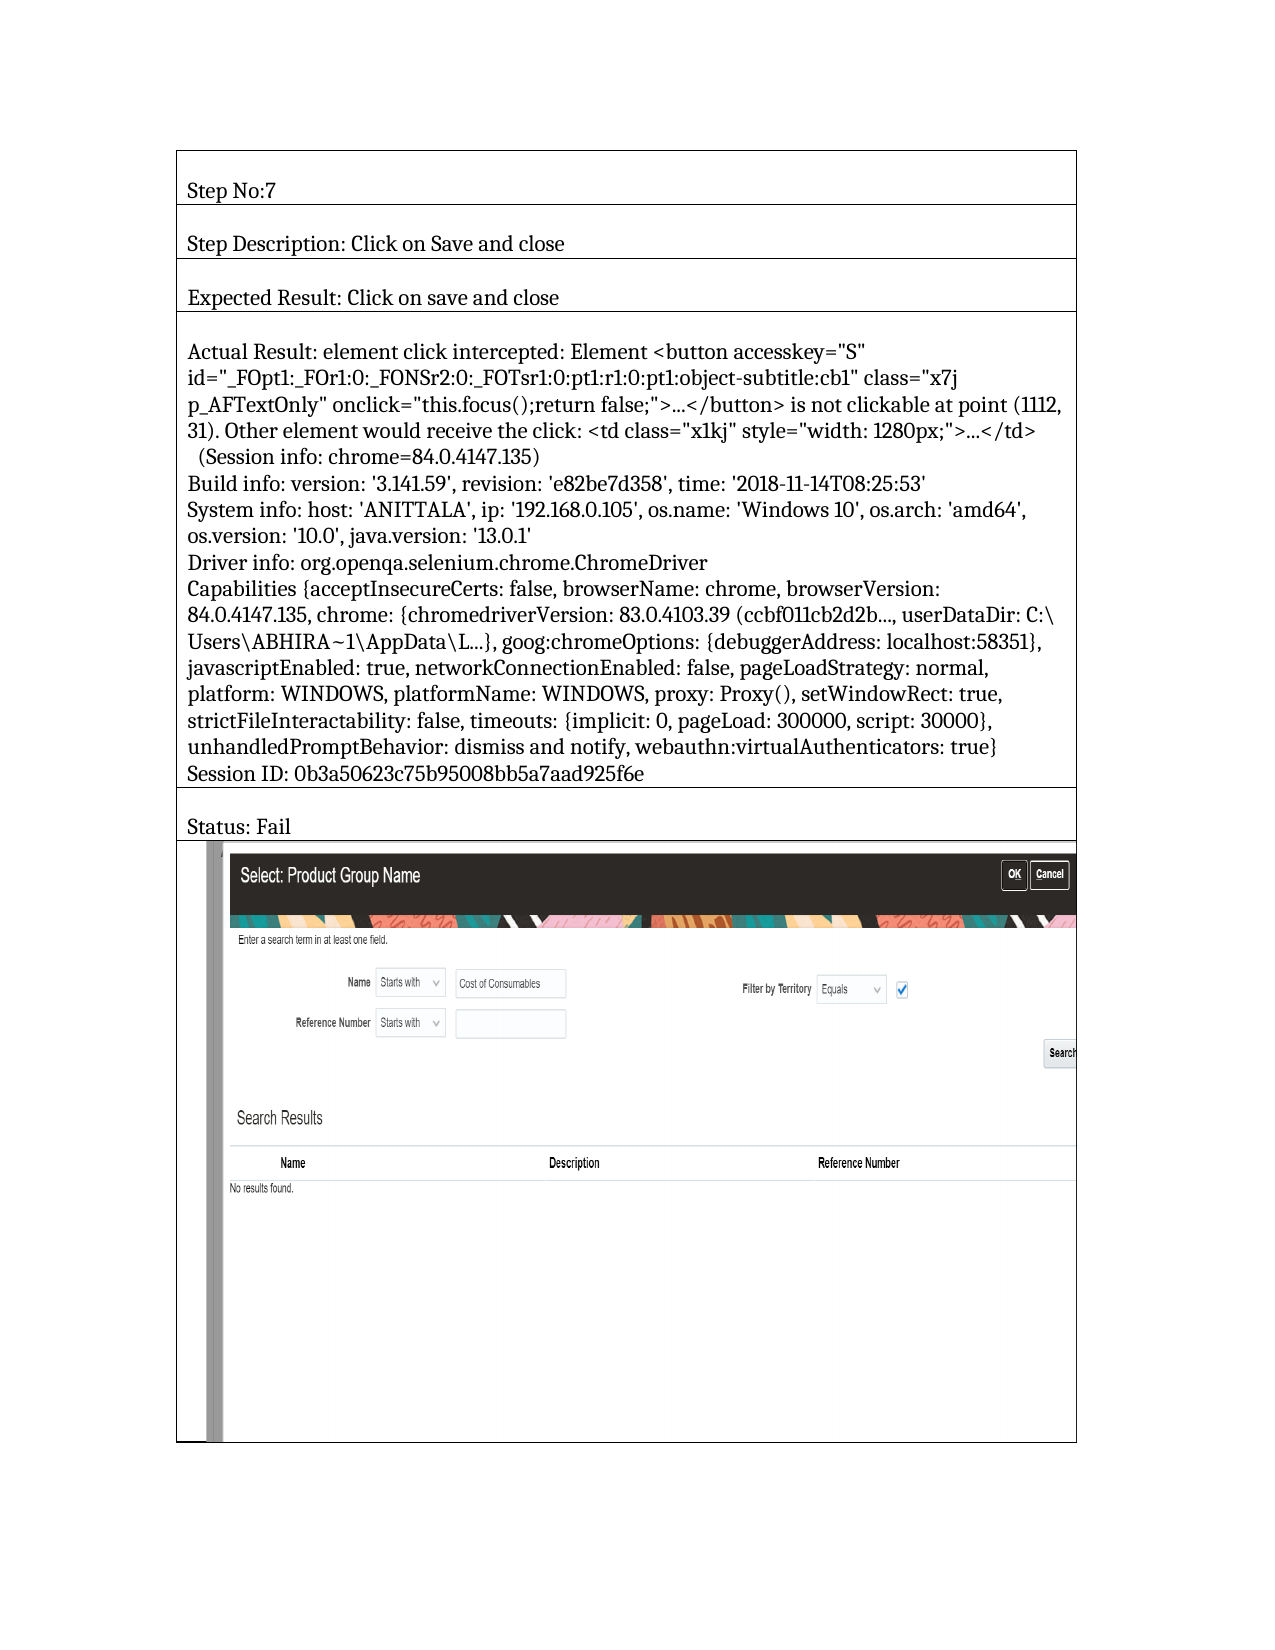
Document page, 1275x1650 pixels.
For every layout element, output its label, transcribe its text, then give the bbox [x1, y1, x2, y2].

table_cell Step Description: Click on Save and close [177, 205, 1076, 257]
table_cell [177, 841, 206, 1441]
table_cell Actual Result: element click intercepted: Element <button accesskey="S" id="_FOpt1:_FOr1:0:_FONSr2:0:_FOTsr1:0:pt1:r1:0:pt1:object-subtitle:cb1" class="x7j p_AFTextOnly" onclick="this.focus();return false;">...</button> is not clickable at point (1112, 31). Other element would receive the click: <td class="x1kj" style="width: 1280px;">...</td> (Session info: chrome=84.0.4147.135) Build info: version: '3.141.59', revision: 'e82be7d358', time: '2018-11-14T08:25:53' System info: host: 'ANITTALA', ip: '192.168.0.105', os.name: 'Windows 10', os.arch: 'amd64', os.version: '10.0', java.version: '13.0.1' Driver info: org.openqa.selenium.chrome.ChromeDriver Capabilities {acceptInsecureCerts: false, browserName: chrome, browserVersion: 84.0.4147.135, chrome: {chromedriverVersion: 83.0.4103.39 (ccbf011cb2d2b..., userDataDir: C:\Users\ABHIRA~1\AppData\L...}, goog:chromeOptions: {debuggerAddress: localhost:58351}, javascriptEnabled: true, networkConnectionEnabled: false, pageLoadStrategy: normal, platform: WINDOWS, platformName: WINDOWS, proxy: Proxy(), setWindowRect: true, strictFileInteractability: false, timeouts: {implicit: 0, pageLoad: 300000, script: 30000}, unhandledPromptBehavior: dismiss and notify, webauthn:virtualAuthenticators: true} Session ID: 0b3a50623c75b95008bb5a7aad925f6e [177, 312, 1076, 787]
table_cell Expected Result: Click on save and close [177, 259, 1076, 311]
table_header Step No:7 [177, 151, 1076, 204]
picture [206, 841, 1077, 1442]
table_cell Status: Fail [177, 788, 1076, 840]
